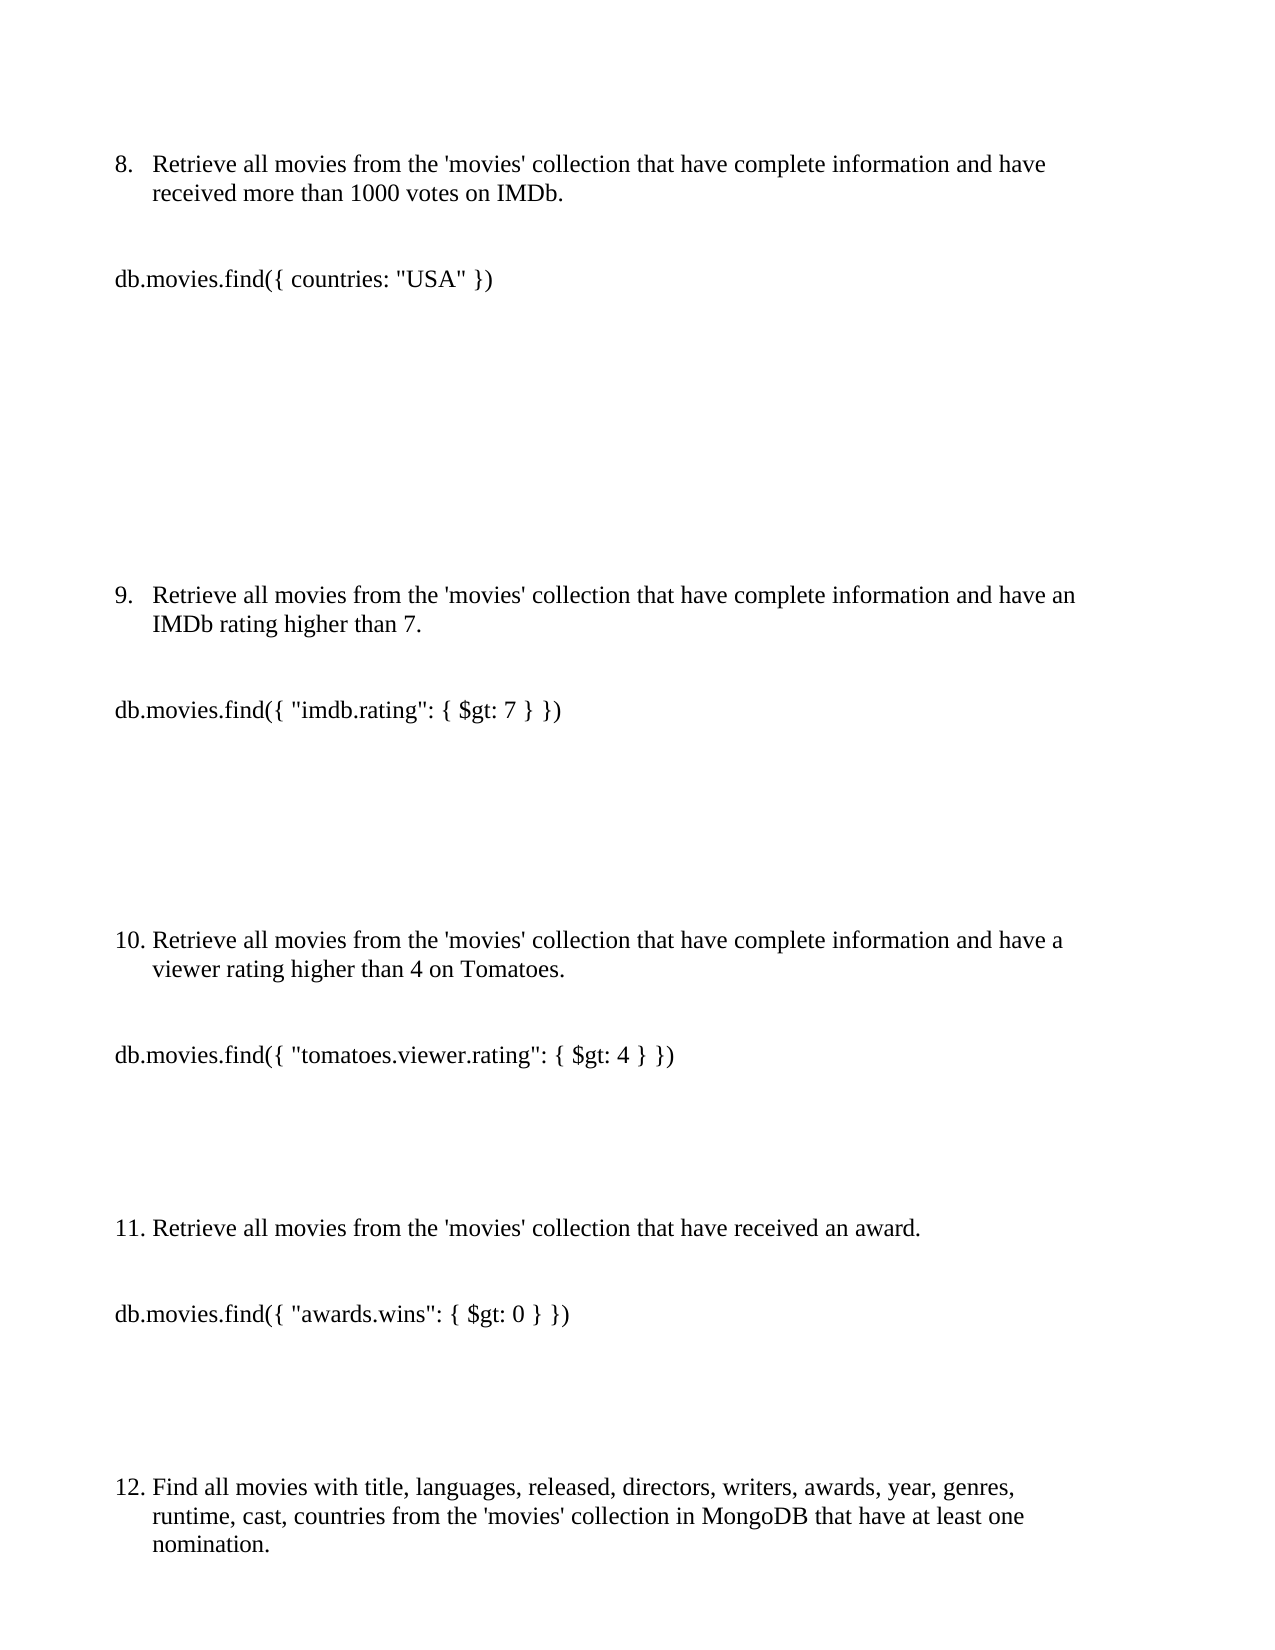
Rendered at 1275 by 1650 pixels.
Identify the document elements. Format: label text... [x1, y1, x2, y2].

text db.movies.find({ countries: "USA" }) [114, 264, 1142, 293]
text db.movies.find({ "tomatoes.viewer.rating": { $gt: 4 } }) [114, 1041, 1142, 1069]
list Retrieve all movies from the 'movies' collection that have complete information and have a viewer rating higher than 4 on Tomatoes. [114, 926, 1098, 983]
text db.movies.find({ "imdb.rating": { $gt: 7 } }) [114, 696, 1142, 724]
list Find all movies with title, languages, released, directors, writers, awards, year, genres, runtime, cast, countries from the 'movies' collection in MongoDB that have at least one nomination. [114, 1472, 1059, 1558]
text db.movies.find({ "awards.wins": { $gt: 0 } }) [114, 1299, 1142, 1328]
list Retrieve all movies from the 'movies' collection that have received an award. [114, 1213, 1142, 1242]
list Retrieve all movies from the 'movies' collection that have complete information and have received more than 1000 votes on IMDb. [114, 149, 1081, 207]
list Retrieve all movies from the 'movies' collection that have complete information and have an IMDb rating higher than 7. [114, 581, 1110, 638]
